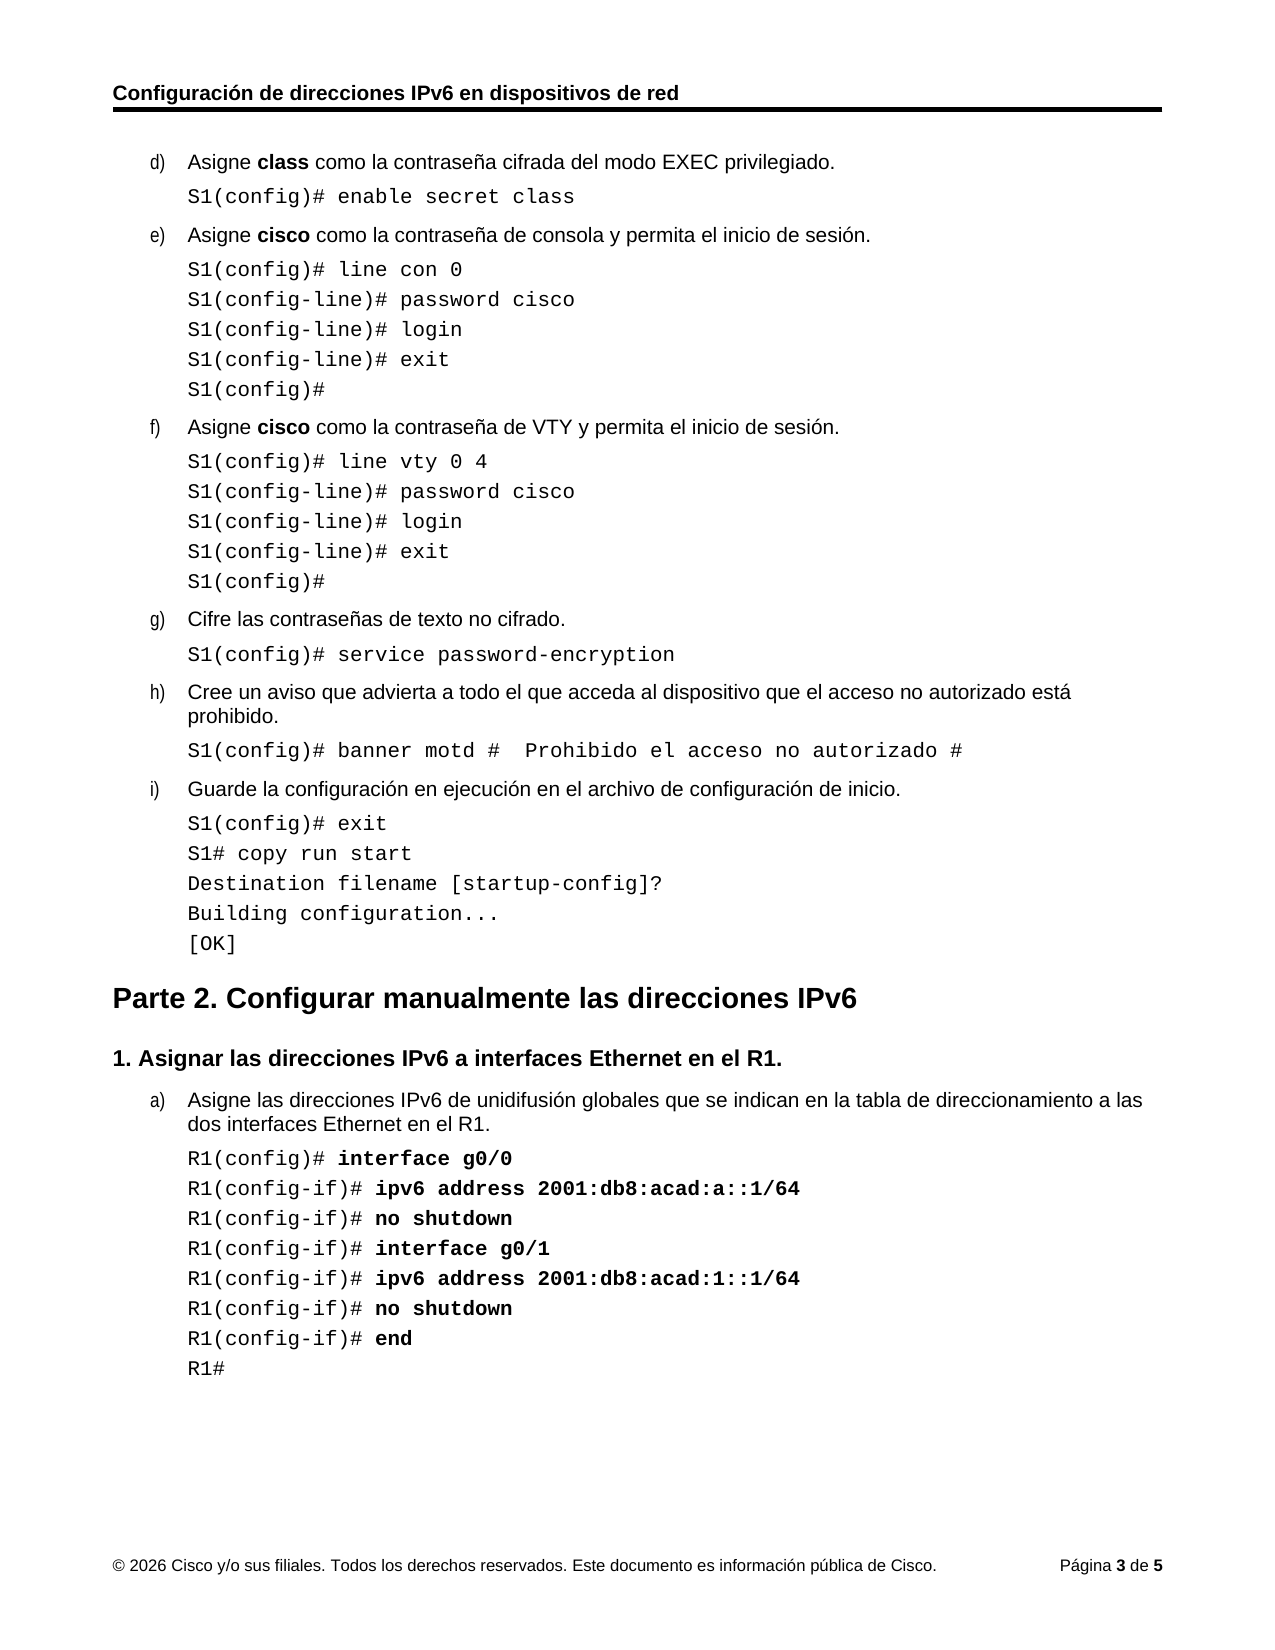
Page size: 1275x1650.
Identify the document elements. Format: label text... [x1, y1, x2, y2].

list 1. Asignar las direcciones IPv6 a interfaces Ethernet en el R1. [112, 1045, 1162, 1071]
text R1(config-if)# interface g0/1 [187, 1238, 1162, 1262]
text R1(config-if)# end [187, 1328, 1162, 1351]
text [OK] [187, 933, 1162, 956]
text S1# copy run start [187, 843, 1162, 867]
text R1(config-if)# ipv6 address 2001:db8:acad:1::1/64 [187, 1268, 1162, 1291]
text S1(config-line)# login [187, 511, 1162, 535]
list Cree un aviso que advierta a todo el que acceda al dispositivo que el acceso no autorizado está prohibido. [150, 680, 1162, 728]
text Building configuration... [187, 903, 1162, 927]
text R1(config-if)# ipv6 address 2001:db8:acad:a::1/64 [187, 1178, 1162, 1202]
list Guarde la configuración en ejecución en el archivo de configuración de inicio. [150, 777, 1162, 801]
text S1(config)# line vty 0 4 [187, 452, 1162, 475]
text R1(config-if)# no shutdown [187, 1208, 1162, 1232]
text S1(config-line)# password cisco [187, 289, 1162, 313]
list Cifre las contraseñas de texto no cifrado. [150, 607, 1162, 631]
text R1(config-if)# no shutdown [187, 1298, 1162, 1321]
list Parte 2. Configurar manualmente las direcciones IPv6 [112, 981, 1162, 1015]
list Asigne cisco como la contraseña de consola y permita el inicio de sesión. [150, 223, 1162, 247]
text S1(config)# [187, 571, 1162, 595]
text S1(config)# line con 0 [187, 259, 1162, 283]
list Asigne cisco como la contraseña de VTY y permita el inicio de sesión. [150, 415, 1162, 439]
text S1(config)# banner motd # Prohibido el acceso no autorizado # [187, 741, 1162, 764]
text S1(config-line)# exit [187, 349, 1162, 373]
list Asigne class como la contraseña cifrada del modo EXEC privilegiado. [150, 150, 1162, 174]
text R1# [187, 1357, 1162, 1381]
text Destination filename [startup-config]? [187, 873, 1162, 897]
text S1(config)# [187, 379, 1162, 402]
text S1(config-line)# login [187, 319, 1162, 343]
text S1(config)# exit [187, 813, 1162, 837]
text S1(config-line)# exit [187, 541, 1162, 565]
list Asigne las direcciones IPv6 de unidifusión globales que se indican en la tabla de direccionamiento a las dos interfaces Ethernet en el R1. [150, 1088, 1162, 1136]
text S1(config)# enable secret class [187, 187, 1162, 210]
text S1(config)# service password-encryption [187, 644, 1162, 667]
text R1(config)# interface g0/0 [187, 1148, 1162, 1172]
text S1(config-line)# password cisco [187, 481, 1162, 505]
